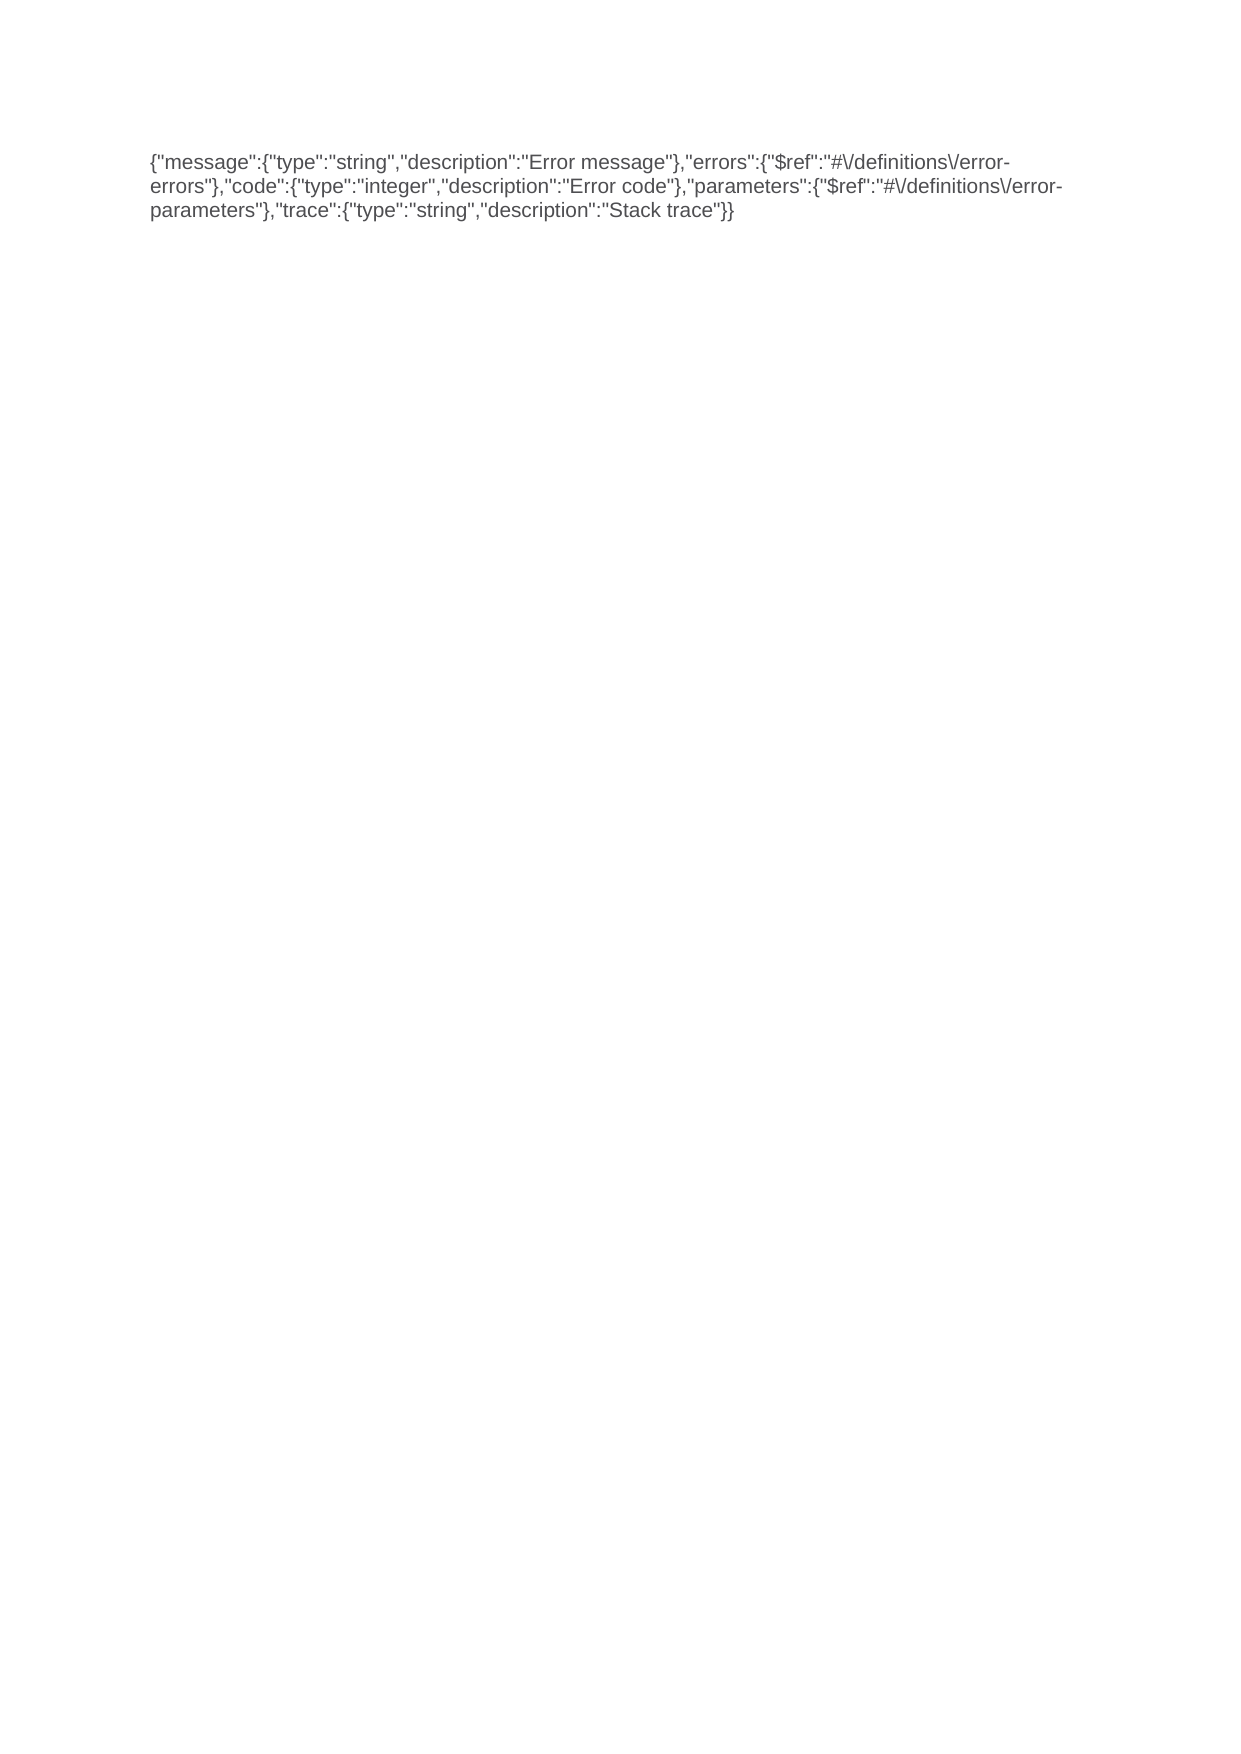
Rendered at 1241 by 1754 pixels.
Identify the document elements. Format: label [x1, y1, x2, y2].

text [150, 150, 1090, 222]
